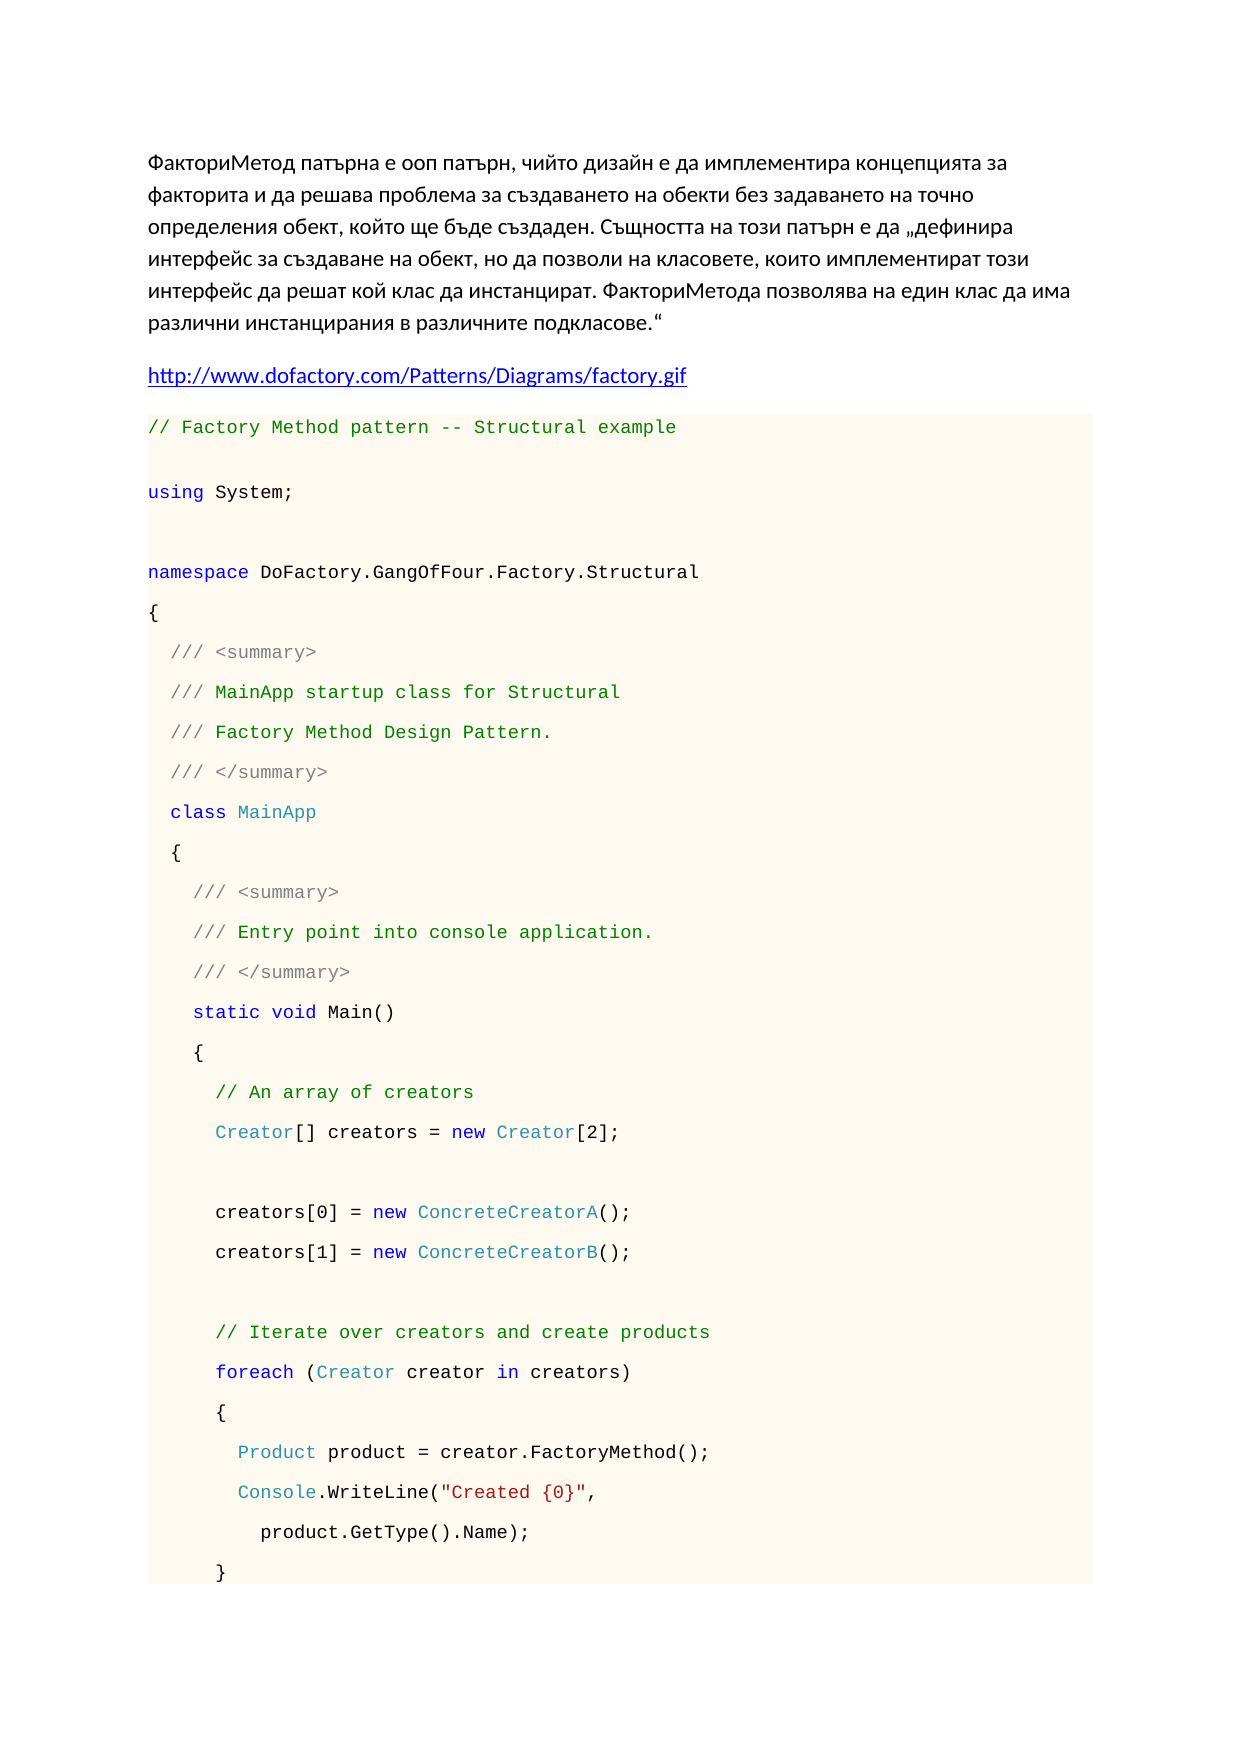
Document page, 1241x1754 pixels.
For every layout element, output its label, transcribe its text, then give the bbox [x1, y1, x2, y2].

text ФакториМетод патърна е ооп патърн, чийто дизайн е да имплементира концепцията за факторита и да решава проблема за създаването на обекти без задаването на точно определения обект, който ще бъде създаден. Същността на този патърн е да „дефинира интерфейс за създаване на обект, но да позволи на класовете, които имплементират този интерфейс да решат кой клас да инстанцират. ФакториМетода позволява на един клас да има различни инстанцирания в различните подкласове.“ [148, 148, 1093, 337]
text http://www.dofactory.com/Patterns/Diagrams/factory.gif [148, 362, 1093, 389]
